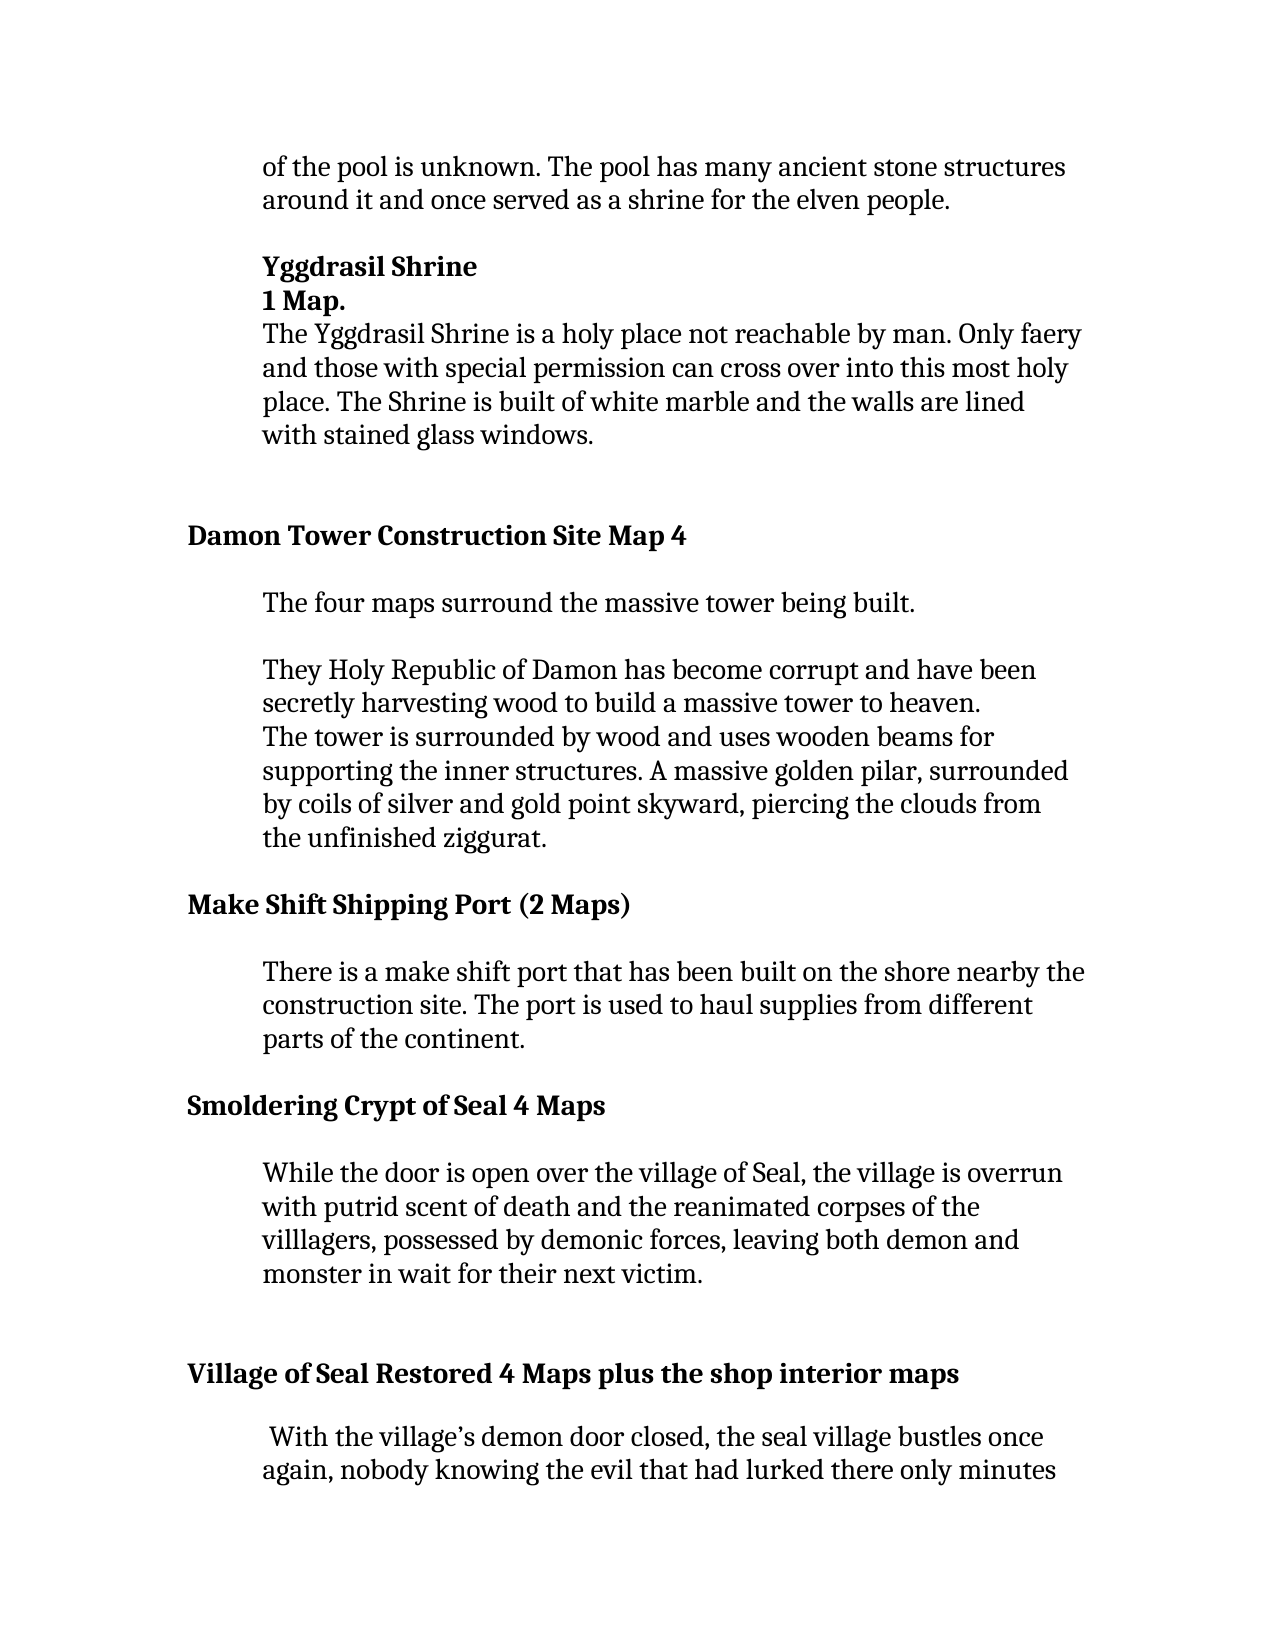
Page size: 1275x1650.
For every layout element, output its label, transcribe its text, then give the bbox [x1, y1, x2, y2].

text Yggdrasil Shrine [187, 251, 1087, 284]
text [262, 1420, 1087, 1487]
text Damon Tower Construction Site Map 4 [187, 519, 1087, 552]
text The Yggdrasil Shrine is a holy place not reachable by man. Only faery and those with special permission can cross over into this most holy place. The Shrine is built of white marble and the walls are lined with stained glass windows. [262, 318, 1087, 452]
text The four maps surround the massive tower being built. [187, 586, 1087, 619]
text There is a make shift port that has been built on the shore nearby the construction site. The port is used to haul supplies from different parts of the continent. [262, 955, 1087, 1056]
text 1 Map. [187, 284, 1087, 318]
text Smoldering Crypt of Seal 4 Maps [187, 1089, 1087, 1123]
text While the door is open over the village of Seal, the village is overrun with putrid scent of death and the reanimated corpses of the villlagers, possessed by demonic forces, leaving both demon and monster in wait for their next victim. [262, 1156, 1087, 1290]
text They Holy Republic of Damon has become corrupt and have been secretly harvesting wood to build a massive tower to heaven. [262, 653, 1087, 720]
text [262, 150, 1087, 217]
text Make Shift Shipping Port (2 Maps) [187, 888, 1087, 921]
text The tower is surrounded by wood and uses wooden beams for supporting the inner structures. A massive golden pilar, surrounded by coils of silver and gold point skyward, piercing the clouds from the unfinished ziggurat. [262, 720, 1087, 854]
text Village of Seal Restored 4 Maps plus the shop interior maps [187, 1357, 1087, 1391]
